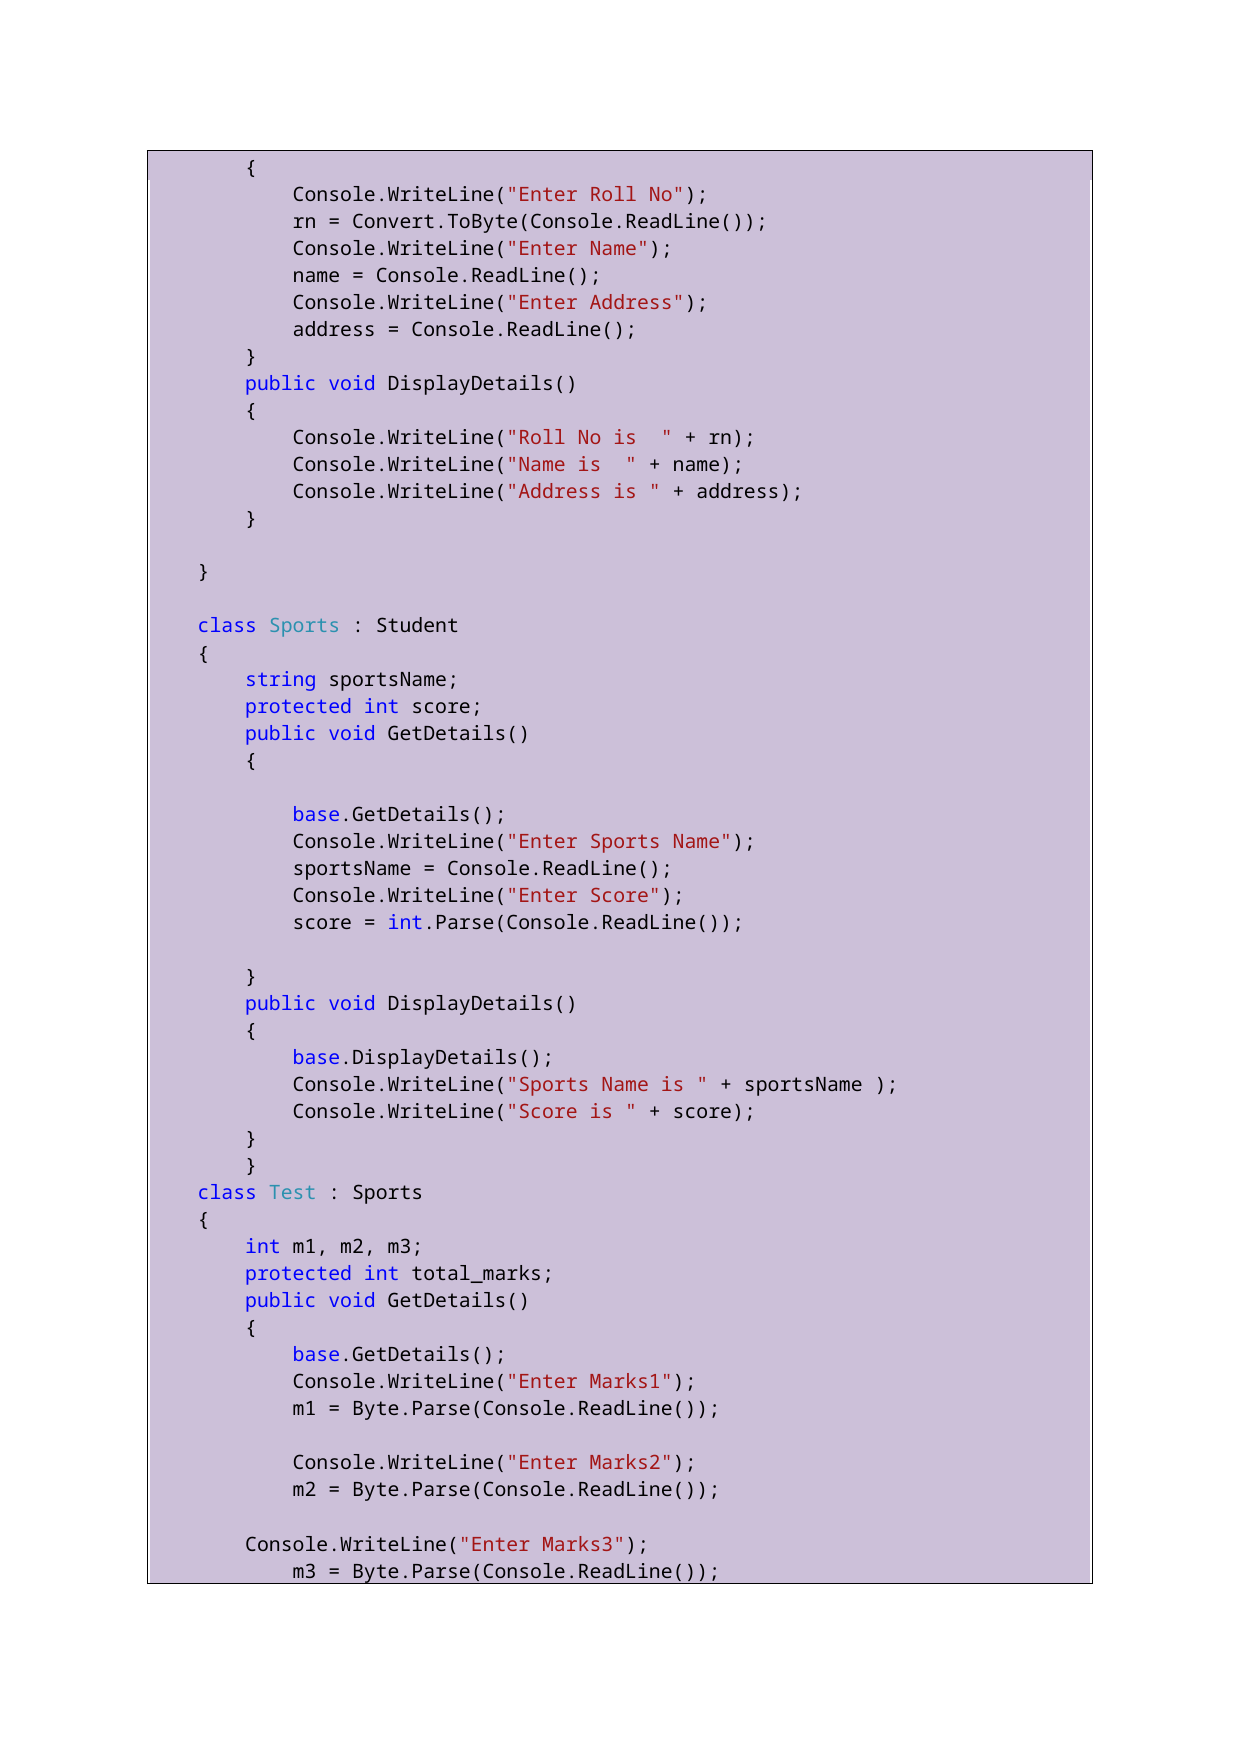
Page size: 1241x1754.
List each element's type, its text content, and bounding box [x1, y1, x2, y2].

text Console.WriteLine("Enter Marks3"); [150, 1530, 1090, 1557]
text rn = Convert.ToByte(Console.ReadLine()); [150, 207, 1090, 234]
text public void DisplayDetails() [150, 989, 1090, 1016]
text sportsName = Console.ReadLine(); [150, 854, 1090, 882]
text } [150, 1151, 1090, 1178]
text Console.WriteLine("Enter Marks1"); [150, 1367, 1090, 1394]
text Console.WriteLine("Enter Name"); [150, 234, 1090, 261]
text m3 = Byte.Parse(Console.ReadLine()); [150, 1557, 1090, 1583]
text { [150, 747, 1090, 774]
text public void GetDetails() [150, 1286, 1090, 1313]
text name = Console.ReadLine(); [150, 261, 1090, 288]
text Console.WriteLine("Enter Address"); [150, 288, 1090, 315]
text { [150, 639, 1090, 666]
text m2 = Byte.Parse(Console.ReadLine()); [150, 1475, 1090, 1502]
text Console.WriteLine("Sports Name is " + sportsName ); [150, 1070, 1090, 1097]
text m1 = Byte.Parse(Console.ReadLine()); [150, 1394, 1090, 1421]
text Console.WriteLine("Enter Roll No"); [150, 180, 1090, 207]
text { [150, 396, 1090, 423]
text base.GetDetails(); [150, 1340, 1090, 1367]
text { [150, 1016, 1090, 1043]
text Console.WriteLine("Enter Sports Name"); [150, 828, 1090, 854]
text } [150, 504, 1090, 531]
text Console.WriteLine("Score is " + score); [150, 1097, 1090, 1124]
text protected int score; [150, 693, 1090, 720]
text base.DisplayDetails(); [150, 1043, 1090, 1070]
text Console.WriteLine("Enter Marks2"); [150, 1448, 1090, 1475]
text address = Console.ReadLine(); [150, 315, 1090, 342]
text class Test : Sports [150, 1178, 1090, 1205]
text base.GetDetails(); [150, 801, 1090, 828]
text public void GetDetails() [150, 720, 1090, 747]
text } [150, 1124, 1090, 1151]
text { [148, 151, 1092, 180]
text Console.WriteLine("Address is " + address); [150, 477, 1090, 504]
text class Sports : Student [150, 612, 1090, 639]
text } [150, 558, 1090, 585]
text } [150, 342, 1090, 369]
text } [150, 962, 1090, 989]
text Console.WriteLine("Enter Score"); [150, 882, 1090, 908]
text public void DisplayDetails() [150, 369, 1090, 396]
text int m1, m2, m3; [150, 1232, 1090, 1259]
text protected int total_marks; [150, 1259, 1090, 1286]
text { [150, 1205, 1090, 1232]
text score = int.Parse(Console.ReadLine()); [150, 908, 1090, 936]
text string sportsName; [150, 666, 1090, 693]
text Console.WriteLine("Roll No is " + rn); [150, 423, 1090, 450]
text Console.WriteLine("Name is " + name); [150, 450, 1090, 477]
text { [150, 1313, 1090, 1340]
